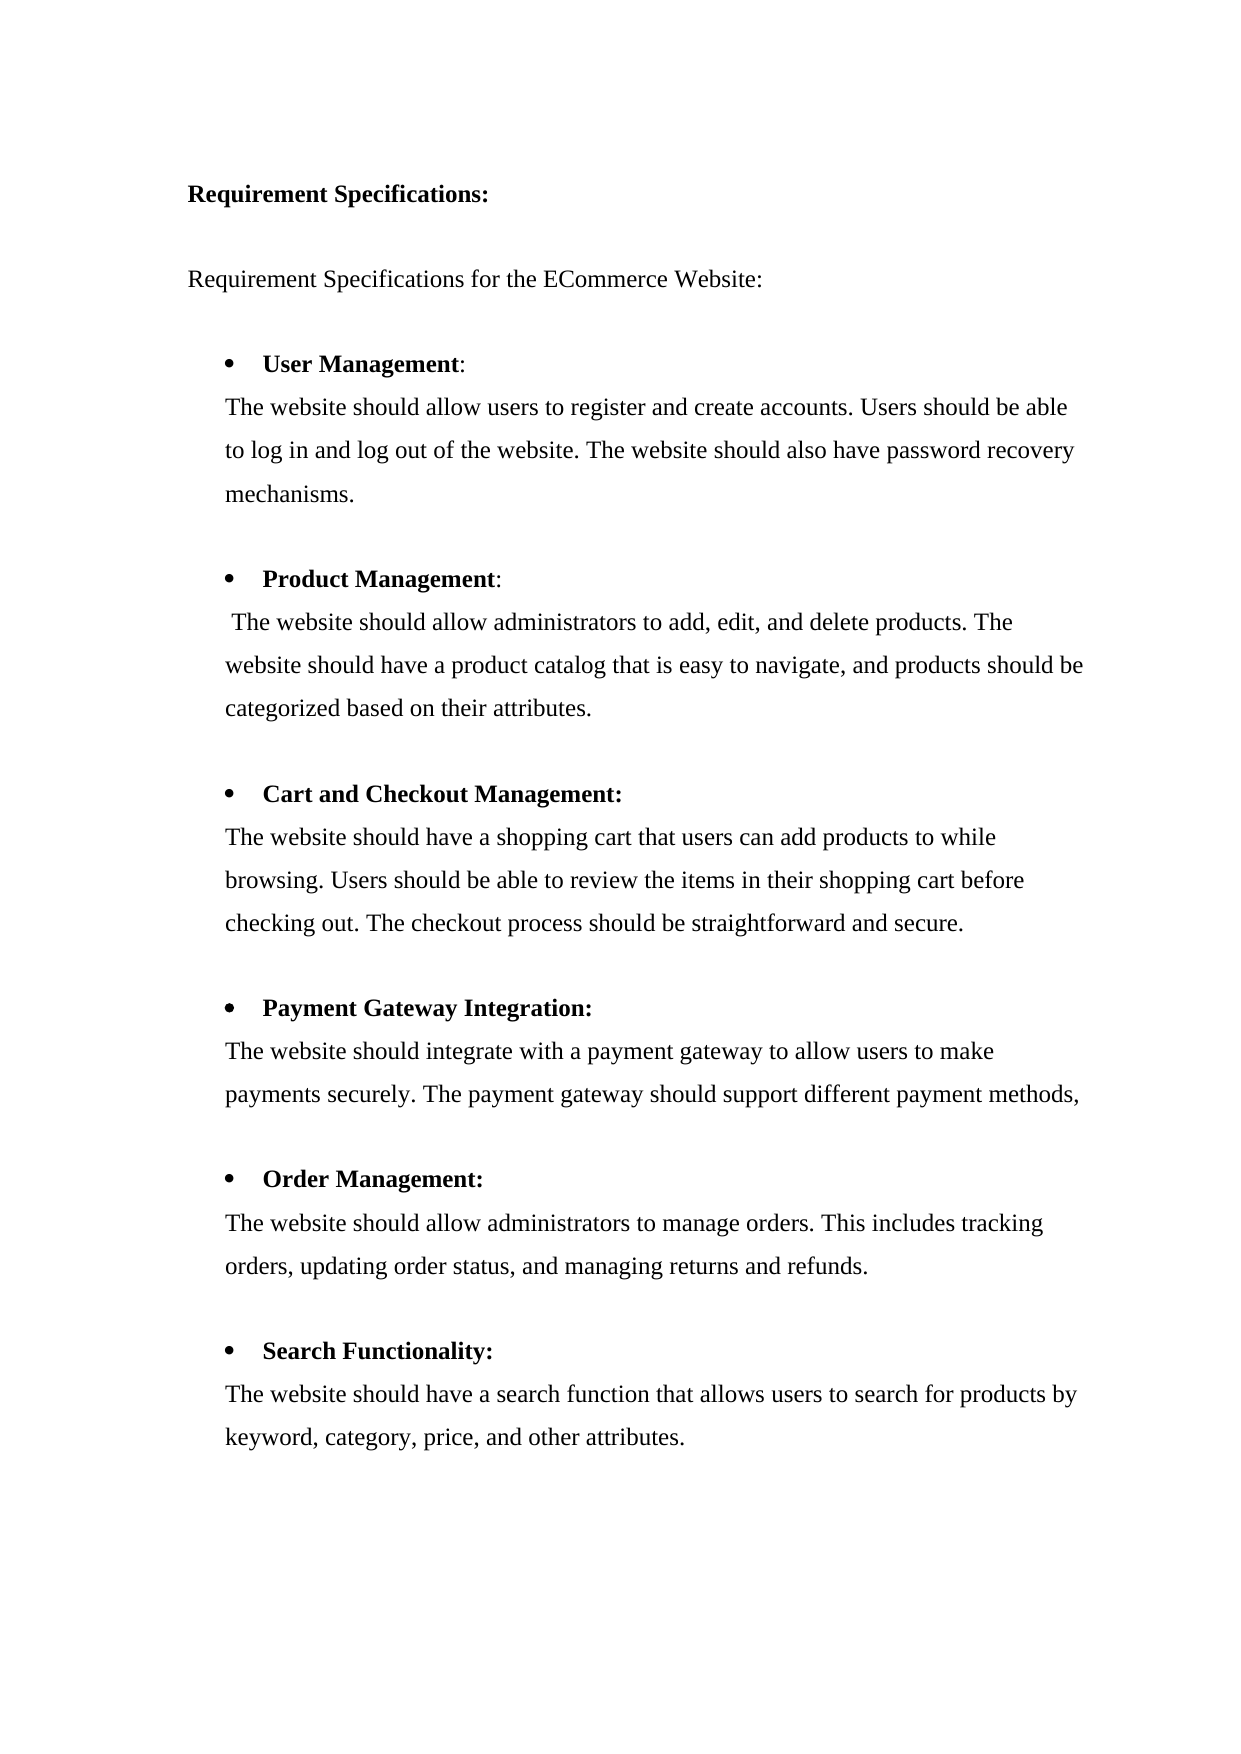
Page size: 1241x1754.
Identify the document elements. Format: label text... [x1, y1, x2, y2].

list The website should allow administrators to add, edit, and delete products. The website should have a product catalog that is easy to navigate, and products should be categorized based on their attributes. [225, 607, 1090, 722]
list The website should have a shopping cart that users can add products to while browsing. Users should be able to review the items in their shopping cart before checking out. The checkout process should be straightforward and secure. [225, 822, 1090, 937]
list The website should allow administrators to manage orders. This includes tracking orders, updating order status, and managing returns and refunds. [225, 1208, 1090, 1279]
list Payment Gateway Integration: [225, 993, 1090, 1022]
list Requirement Specifications: [187, 179, 1090, 208]
list The website should allow users to register and create accounts. Users should be able to log in and log out of the website. The website should also have password recovery mechanisms. [225, 392, 1090, 507]
list Cart and Checkout Management: [225, 779, 1090, 807]
list Search Functionality: [225, 1336, 1090, 1365]
list Requirement Specifications for the ECommerce Website: [187, 264, 1090, 293]
list Order Management: [225, 1164, 1090, 1193]
list User Management: [225, 349, 1090, 378]
list The website should integrate with a payment gateway to allow users to make payments securely. The payment gateway should support different payment methods, [225, 1036, 1090, 1108]
list Product Management: [225, 564, 1090, 593]
list The website should have a search function that allows users to search for products by keyword, category, price, and other attributes. [225, 1379, 1090, 1451]
